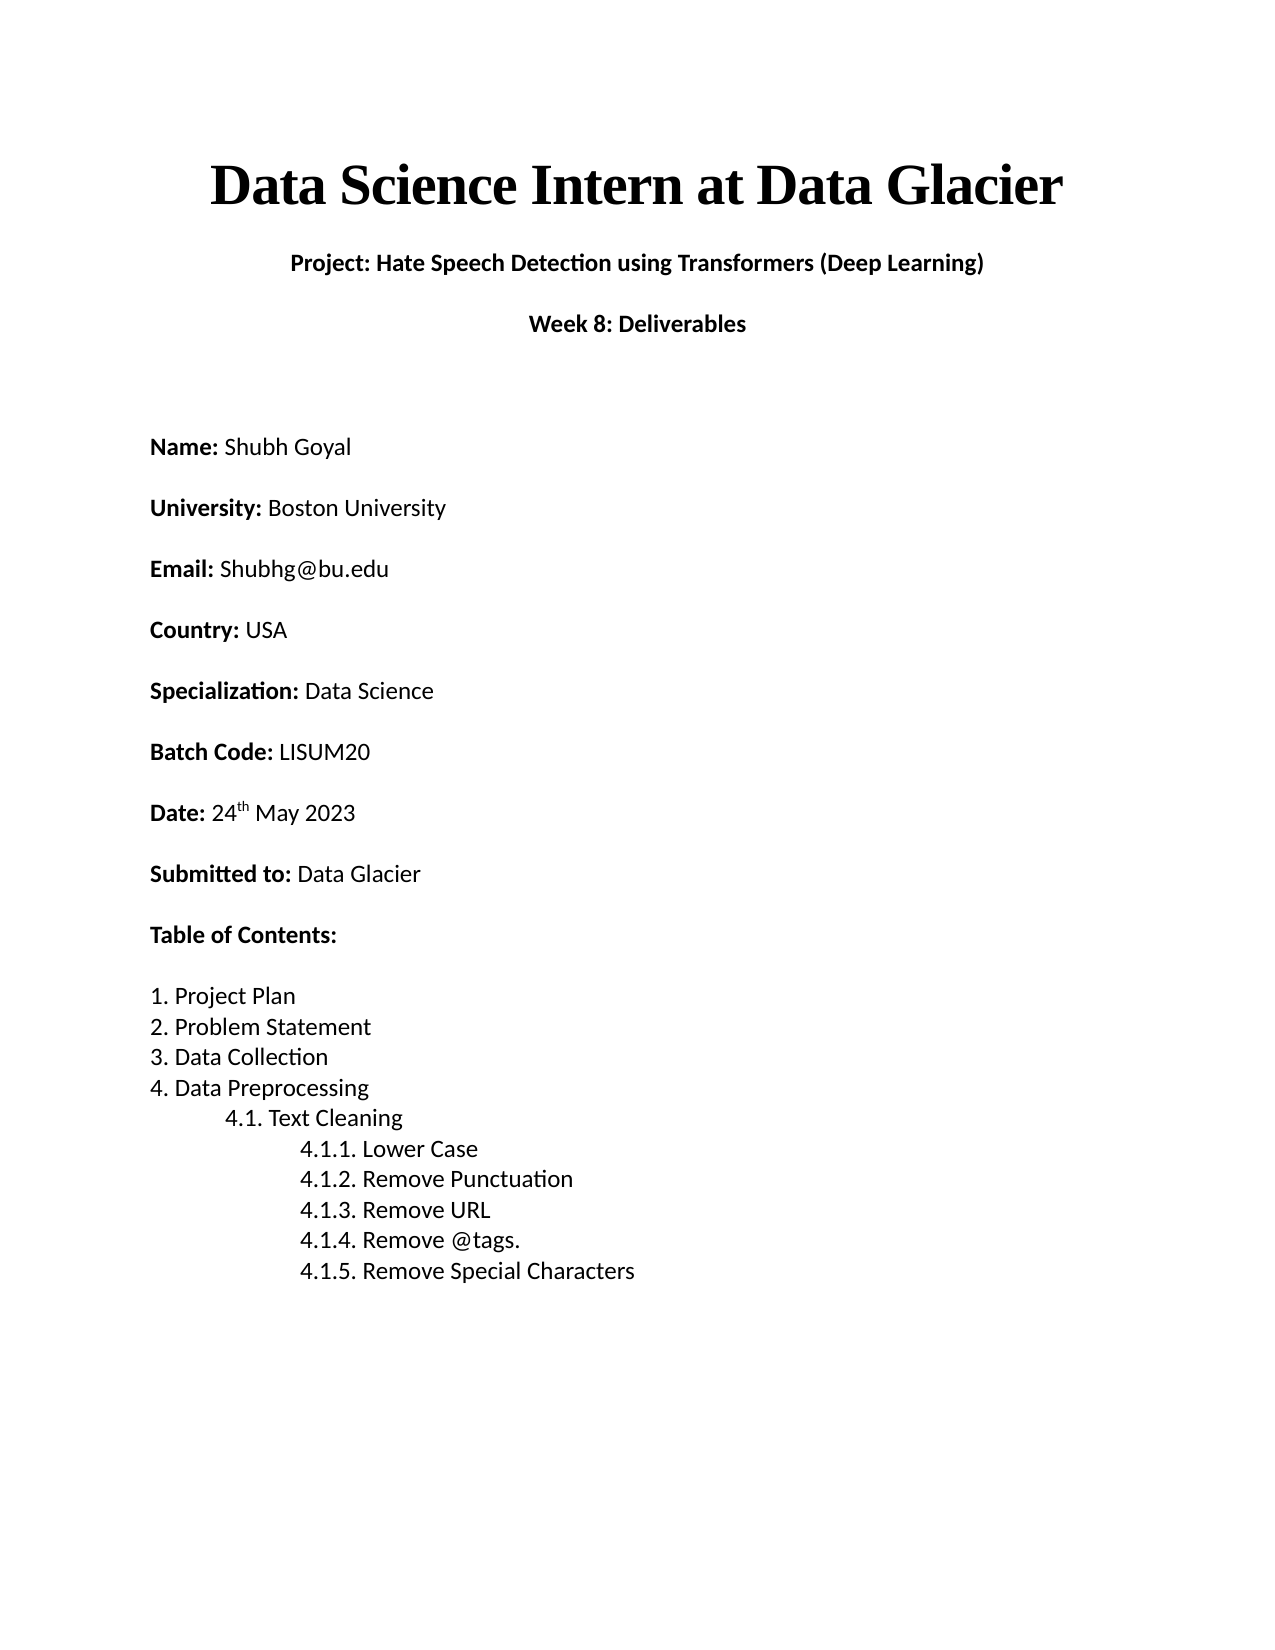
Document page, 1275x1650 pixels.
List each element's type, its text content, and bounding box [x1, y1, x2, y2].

text 1. Project Plan [150, 980, 1125, 1011]
text Date: 24th May 2023 [150, 797, 1125, 827]
title Data Science Intern at Data Glacier [150, 150, 1125, 217]
text 4.1.2. Remove Punctuation [225, 1163, 1125, 1194]
text 4.1.1. Lower Case [225, 1133, 1125, 1163]
text Name: Shubh Goyal [150, 431, 1125, 461]
text 2. Problem Statement [150, 1011, 1125, 1041]
text 4.1. Text Cleaning [150, 1102, 1125, 1133]
text 4. Data Preprocessing [150, 1072, 1125, 1102]
text 3. Data Collection [150, 1041, 1125, 1072]
text Submitted to: Data Glacier [150, 858, 1125, 888]
text 4.1.3. Remove URL [225, 1194, 1125, 1224]
text Table of Contents: [150, 919, 1125, 949]
text Country: USA [150, 614, 1125, 644]
text Batch Code: LISUM20 [150, 736, 1125, 766]
text Email: Shubhg@bu.edu [150, 553, 1125, 583]
text Specialization: Data Science [150, 675, 1125, 705]
text Project: Hate Speech Detection using Transformers (Deep Learning) [150, 248, 1125, 278]
text Week 8: Deliverables [150, 309, 1125, 339]
text University: Boston University [150, 492, 1125, 553]
text 4.1.5. Remove Special Characters [225, 1255, 1125, 1285]
text 4.1.4. Remove @tags. [225, 1224, 1125, 1255]
